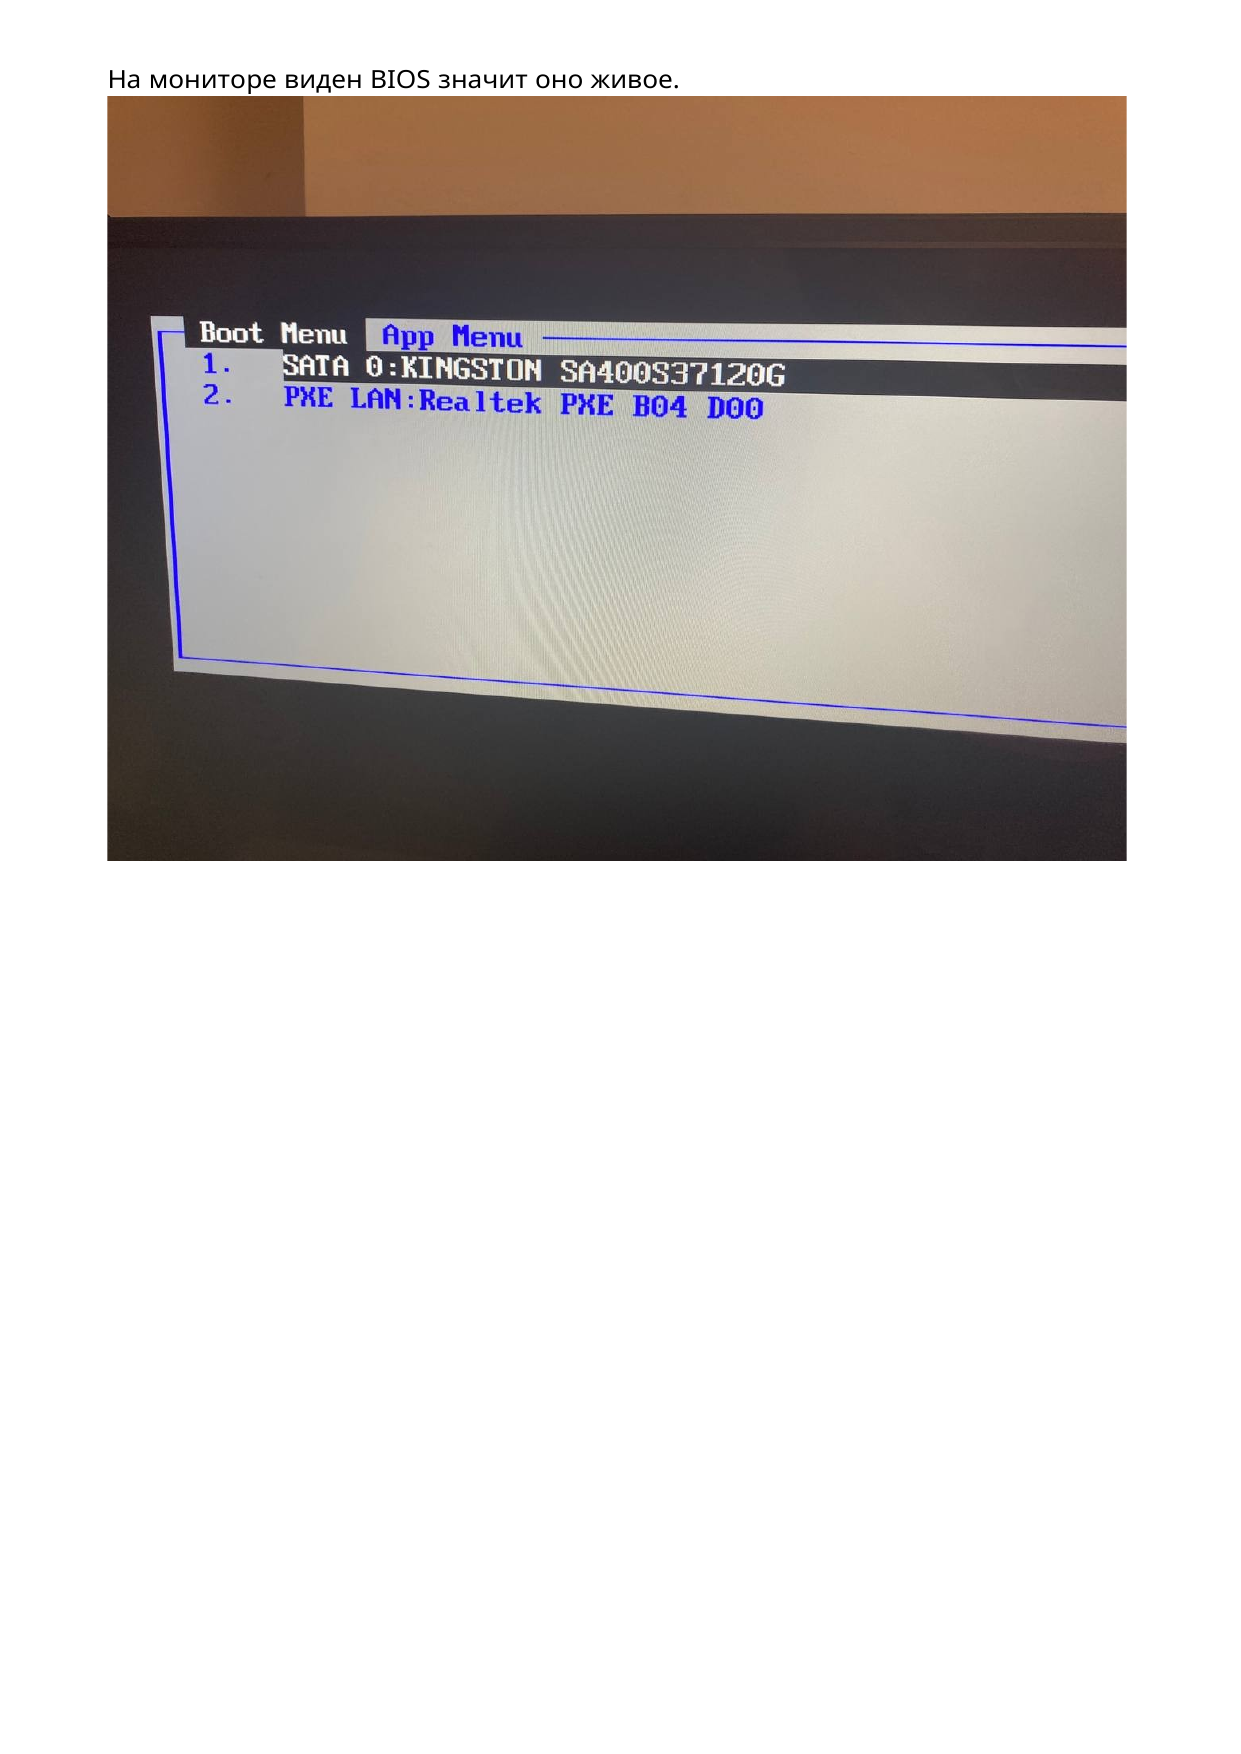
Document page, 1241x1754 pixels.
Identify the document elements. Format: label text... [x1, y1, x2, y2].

picture [107, 96, 1127, 861]
text На мониторе виден BIOS значит оно живое. [107, 62, 1146, 96]
